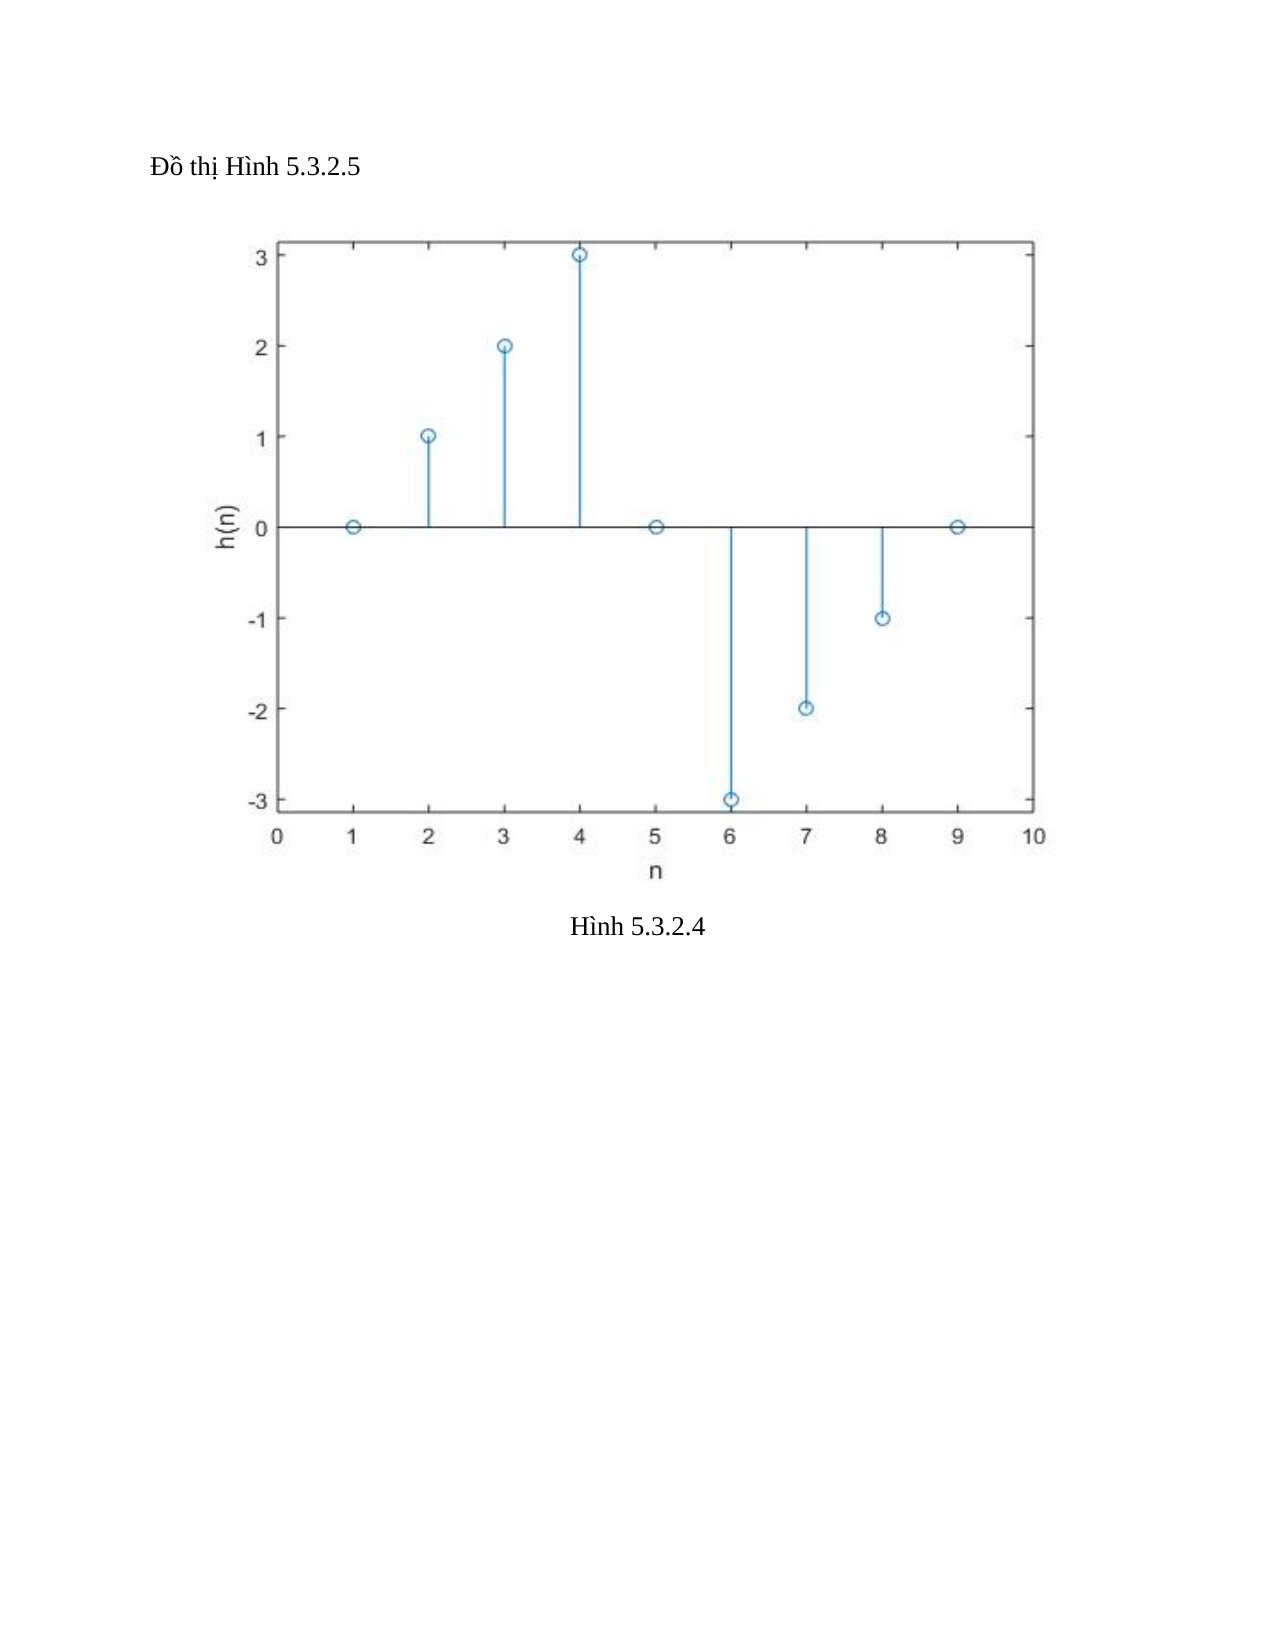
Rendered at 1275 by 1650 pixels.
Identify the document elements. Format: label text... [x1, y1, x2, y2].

text Đồ thị Hình 5.3.2.5 [150, 150, 1125, 181]
picture [151, 191, 1125, 889]
